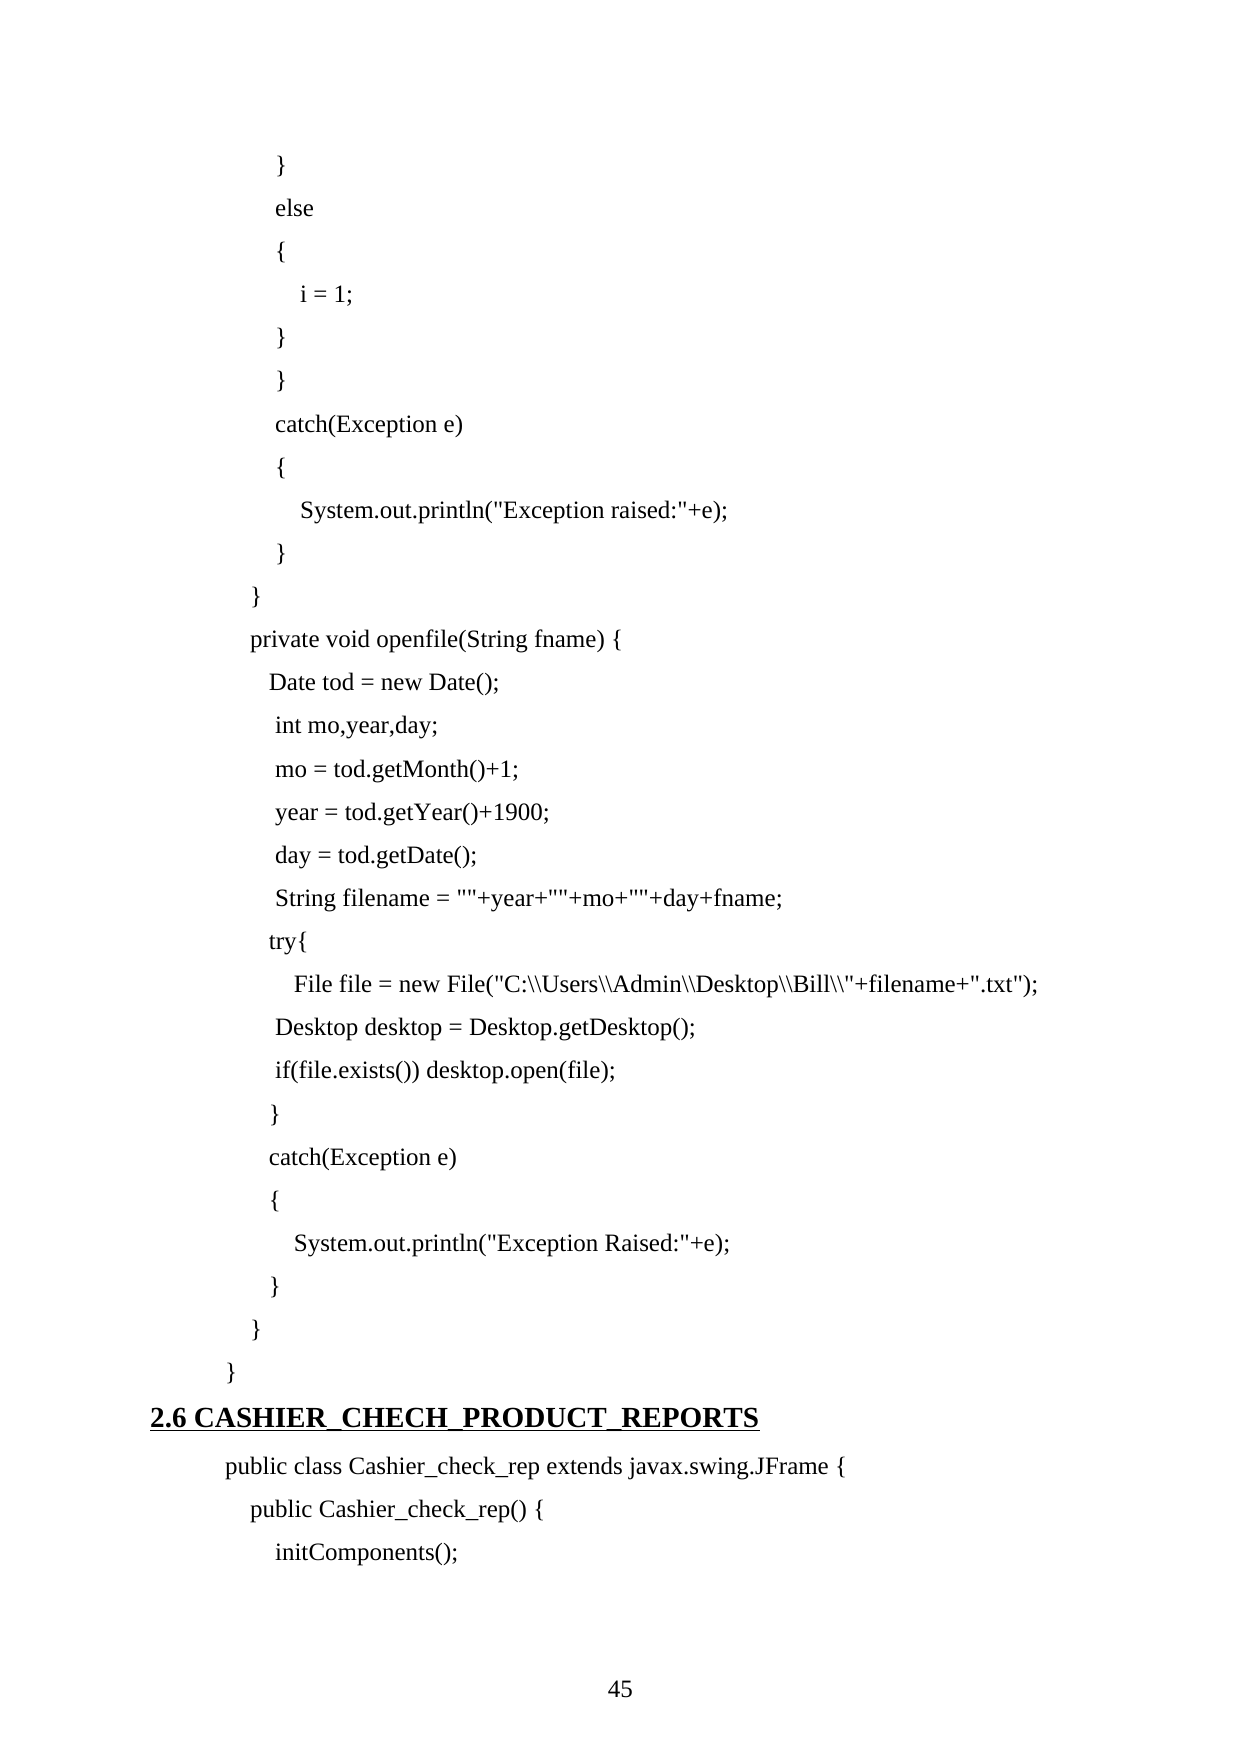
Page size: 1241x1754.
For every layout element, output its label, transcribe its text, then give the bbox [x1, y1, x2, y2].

list private void openfile(String fname) { [225, 624, 1090, 653]
list if(file.exists()) desktop.open(file); [225, 1056, 1090, 1084]
text 2.6 CASHIER_CHECH_PRODUCT_REPORTS [150, 1401, 1090, 1434]
list File file = new File("C:\\Users\\Admin\\Desktop\\Bill\\"+filename+".txt"); [225, 969, 1090, 998]
list catch(Exception e) [225, 1142, 1090, 1171]
list } [225, 538, 1090, 567]
list } [225, 150, 1090, 179]
list i = 1; [225, 279, 1090, 308]
list { [225, 1185, 1090, 1214]
list { [225, 452, 1090, 481]
list } [225, 366, 1090, 394]
list mo = tod.getMonth()+1; [225, 754, 1090, 782]
list } [225, 1271, 1090, 1300]
list System.out.println("Exception raised:"+e); [225, 495, 1090, 524]
list public class Cashier_check_rep extends javax.swing.JFrame { [225, 1451, 1090, 1480]
list } [225, 1099, 1090, 1127]
list } [225, 1314, 1090, 1343]
list day = tod.getDate(); [225, 840, 1090, 869]
list else [225, 193, 1090, 222]
list } [225, 581, 1090, 610]
list int mo,year,day; [225, 711, 1090, 739]
list try{ [225, 926, 1090, 955]
list initComponents(); [225, 1537, 1090, 1566]
list year = tod.getYear()+1900; [225, 797, 1090, 826]
list } [225, 1357, 1090, 1386]
list Date tod = new Date(); [225, 667, 1090, 696]
list catch(Exception e) [225, 409, 1090, 437]
list System.out.println("Exception Raised:"+e); [225, 1228, 1090, 1257]
list public Cashier_check_rep() { [225, 1494, 1090, 1523]
list Desktop desktop = Desktop.getDesktop(); [225, 1012, 1090, 1041]
list String filename = ""+year+""+mo+""+day+fname; [225, 883, 1090, 912]
list } [225, 322, 1090, 351]
list { [225, 236, 1090, 265]
